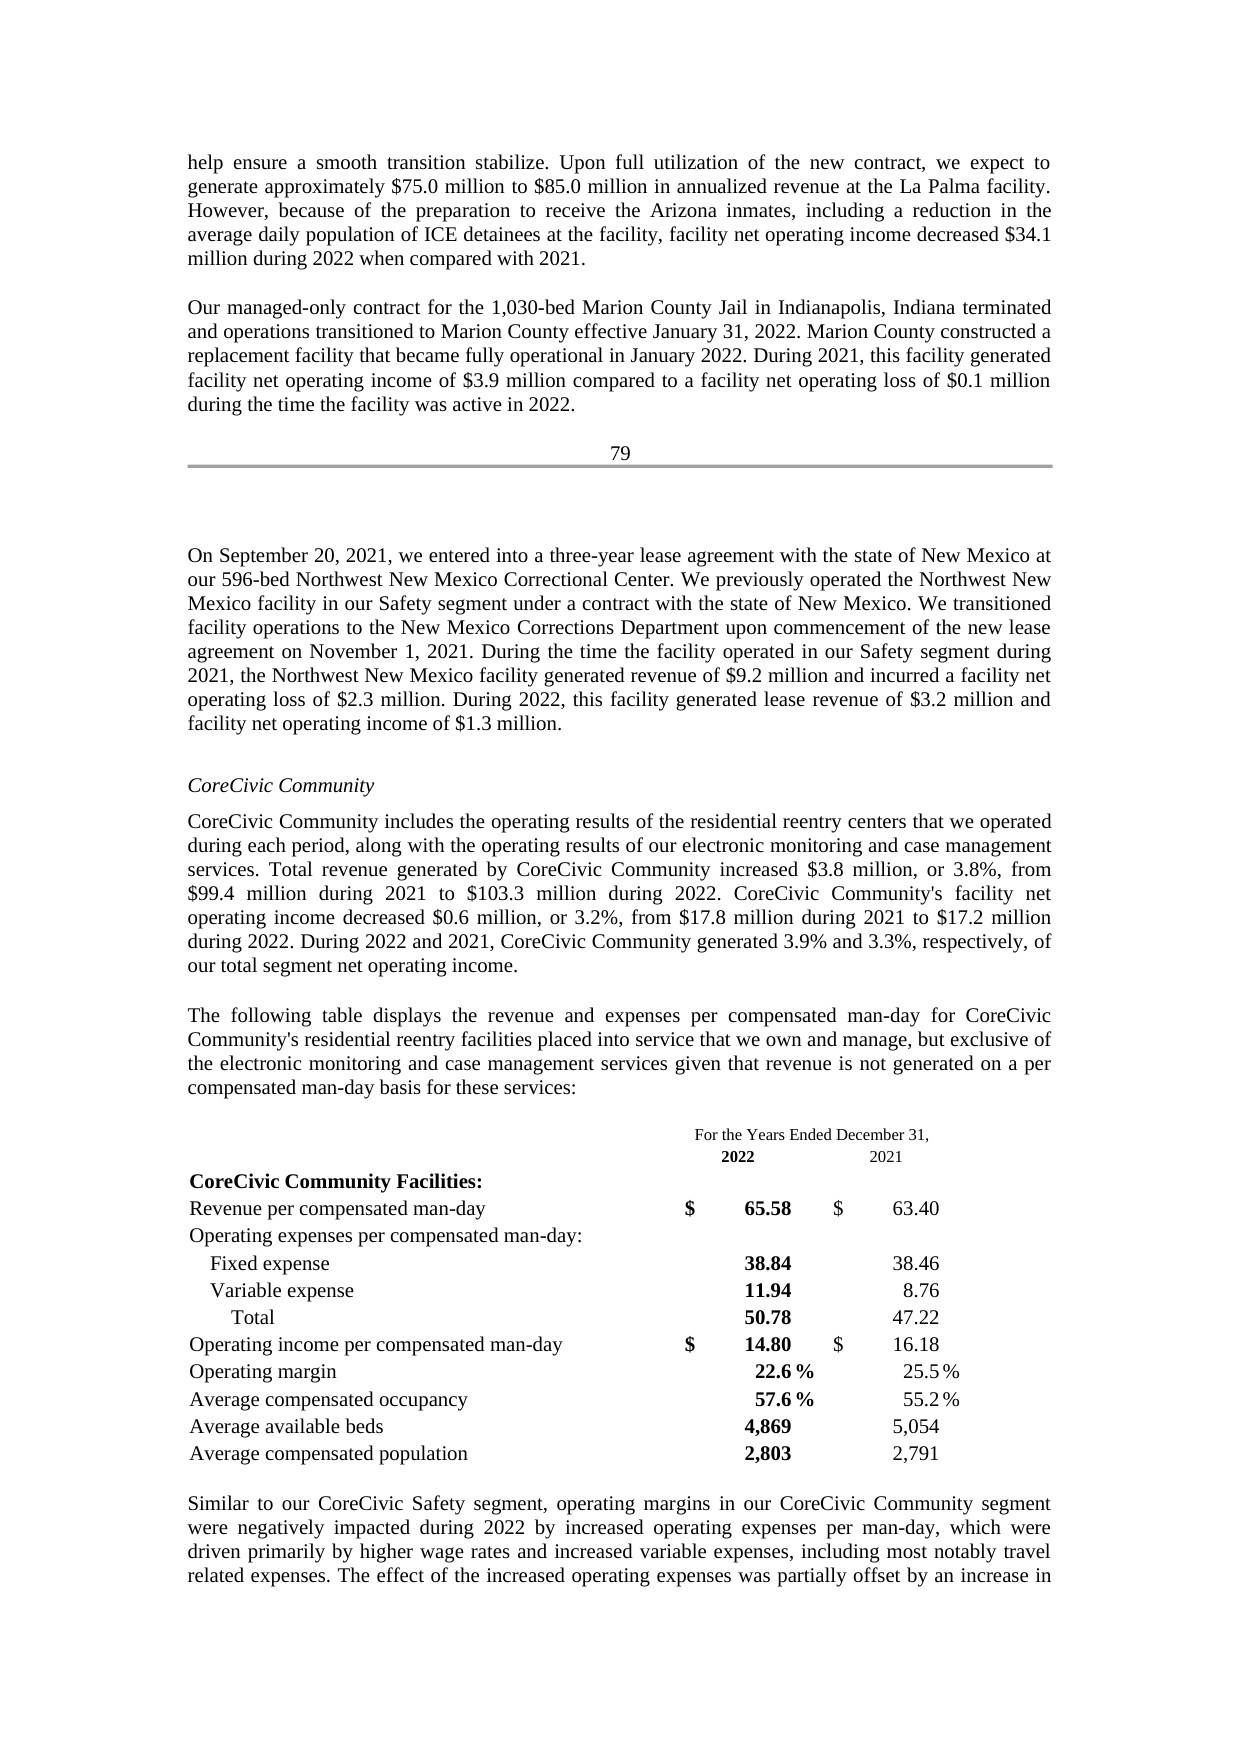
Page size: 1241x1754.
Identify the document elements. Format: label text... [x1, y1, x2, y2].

text CoreCivic Community includes the operating results of the residential reentry centers that we operated during each period, along with the operating results of our electronic monitoring and case management services. Total revenue generated by CoreCivic Community increased $3.8 million, or 3.8%, from $99.4 million during 2021 to $103.3 million during 2022. CoreCivic Community's facility net operating income decreased $0.6 million, or 3.2%, from $17.8 million during 2021 to $17.2 million during 2022. During 2022 and 2021, CoreCivic Community generated 3.9% and 3.3%, respectively, of our total segment net operating income. [187, 809, 1053, 977]
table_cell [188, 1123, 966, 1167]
text On September 20, 2021, we entered into a three-year lease agreement with the state of New Mexico at our 596-bed Northwest New Mexico Correctional Center. We previously operated the Northwest New Mexico facility in our Safety segment under a contract with the state of New Mexico. We transitioned facility operations to the New Mexico Corrections Department upon commencement of the new lease agreement on November 1, 2021. During the time the facility operated in our Safety segment during 2021, the Northwest New Mexico facility generated revenue of $9.2 million and incurred a facility net operating loss of $2.3 million. During 2022, this facility generated lease revenue of $3.2 million and facility net operating income of $1.3 million. [187, 542, 1053, 735]
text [187, 150, 1053, 270]
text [187, 1491, 1053, 1587]
text Our managed-only contract for the 1,030-bed Marion County Jail in Indianapolis, Indiana terminated and operations transitioned to Marion County effective January 31, 2022. Marion County constructed a replacement facility that became fully operational in January 2022. During 2021, this facility generated facility net operating income of $3.9 million compared to a facility net operating loss of $0.1 million during the time the facility was active in 2022. [187, 295, 1053, 416]
text CoreCivic Community [187, 772, 1053, 797]
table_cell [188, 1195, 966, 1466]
text The following table displays the revenue and expenses per compensated man-day for CoreCivic Community's residential reentry facilities placed into service that we own and manage, but exclusive of the electronic monitoring and case management services given that revenue is not generated on a per compensated man-day basis for these services: [187, 1002, 1053, 1099]
text 79 [187, 441, 1053, 464]
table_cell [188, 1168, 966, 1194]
